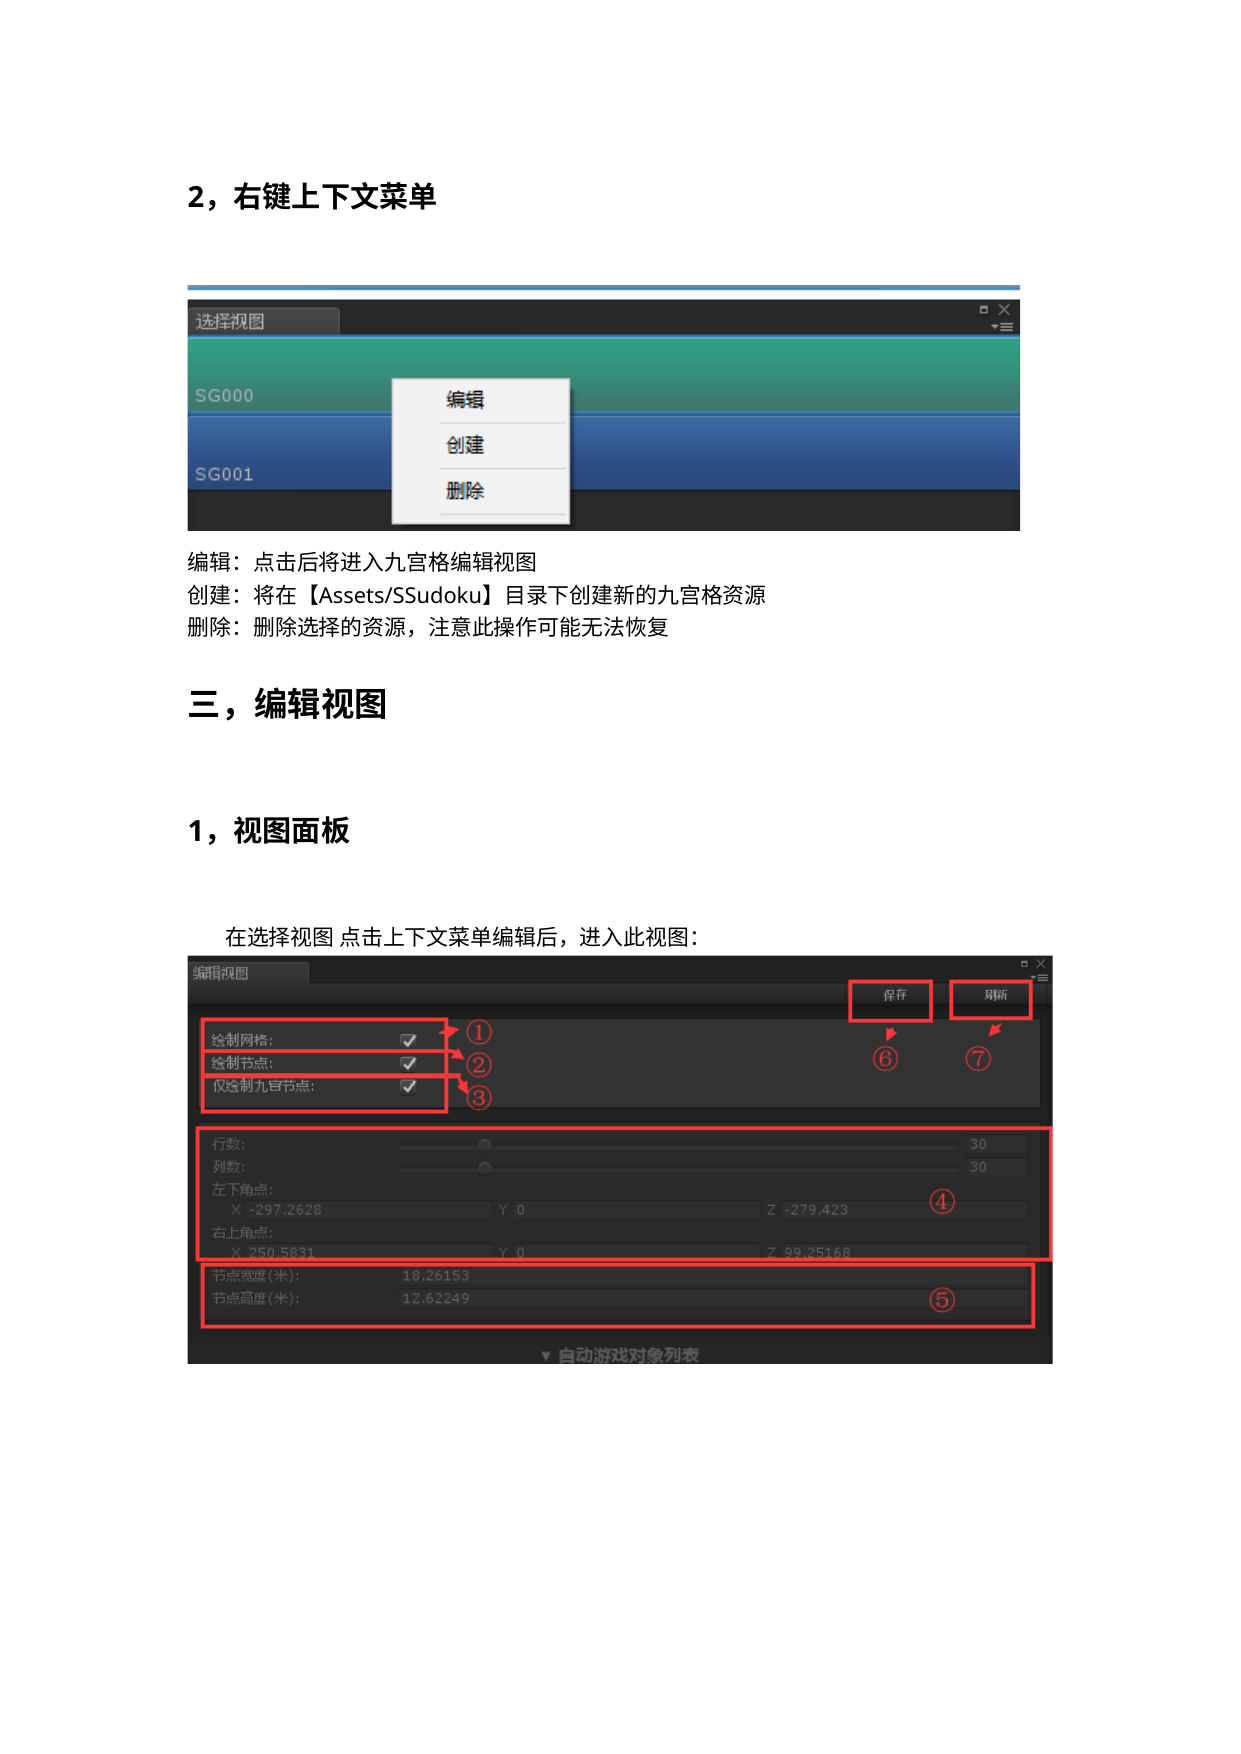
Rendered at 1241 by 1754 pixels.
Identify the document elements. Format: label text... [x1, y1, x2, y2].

text 编辑：点击后将进入九宫格编辑视图 [187, 545, 1053, 577]
text 创建：将在【Assets/SSudoku】目录下创建新的九宫格资源 [187, 577, 1053, 610]
picture [187, 285, 1021, 531]
subtitle 2，右键上下文菜单 [187, 162, 1053, 227]
subtitle 1，视图面板 [187, 797, 1053, 862]
text 删除：删除选择的资源，注意此操作可能无法恢复 [187, 610, 1053, 642]
text 在选择视图 点击上下文菜单编辑后，进入此视图： [225, 920, 1053, 952]
subtitle 三，编辑视图 [187, 669, 1053, 734]
picture [187, 952, 1053, 1364]
